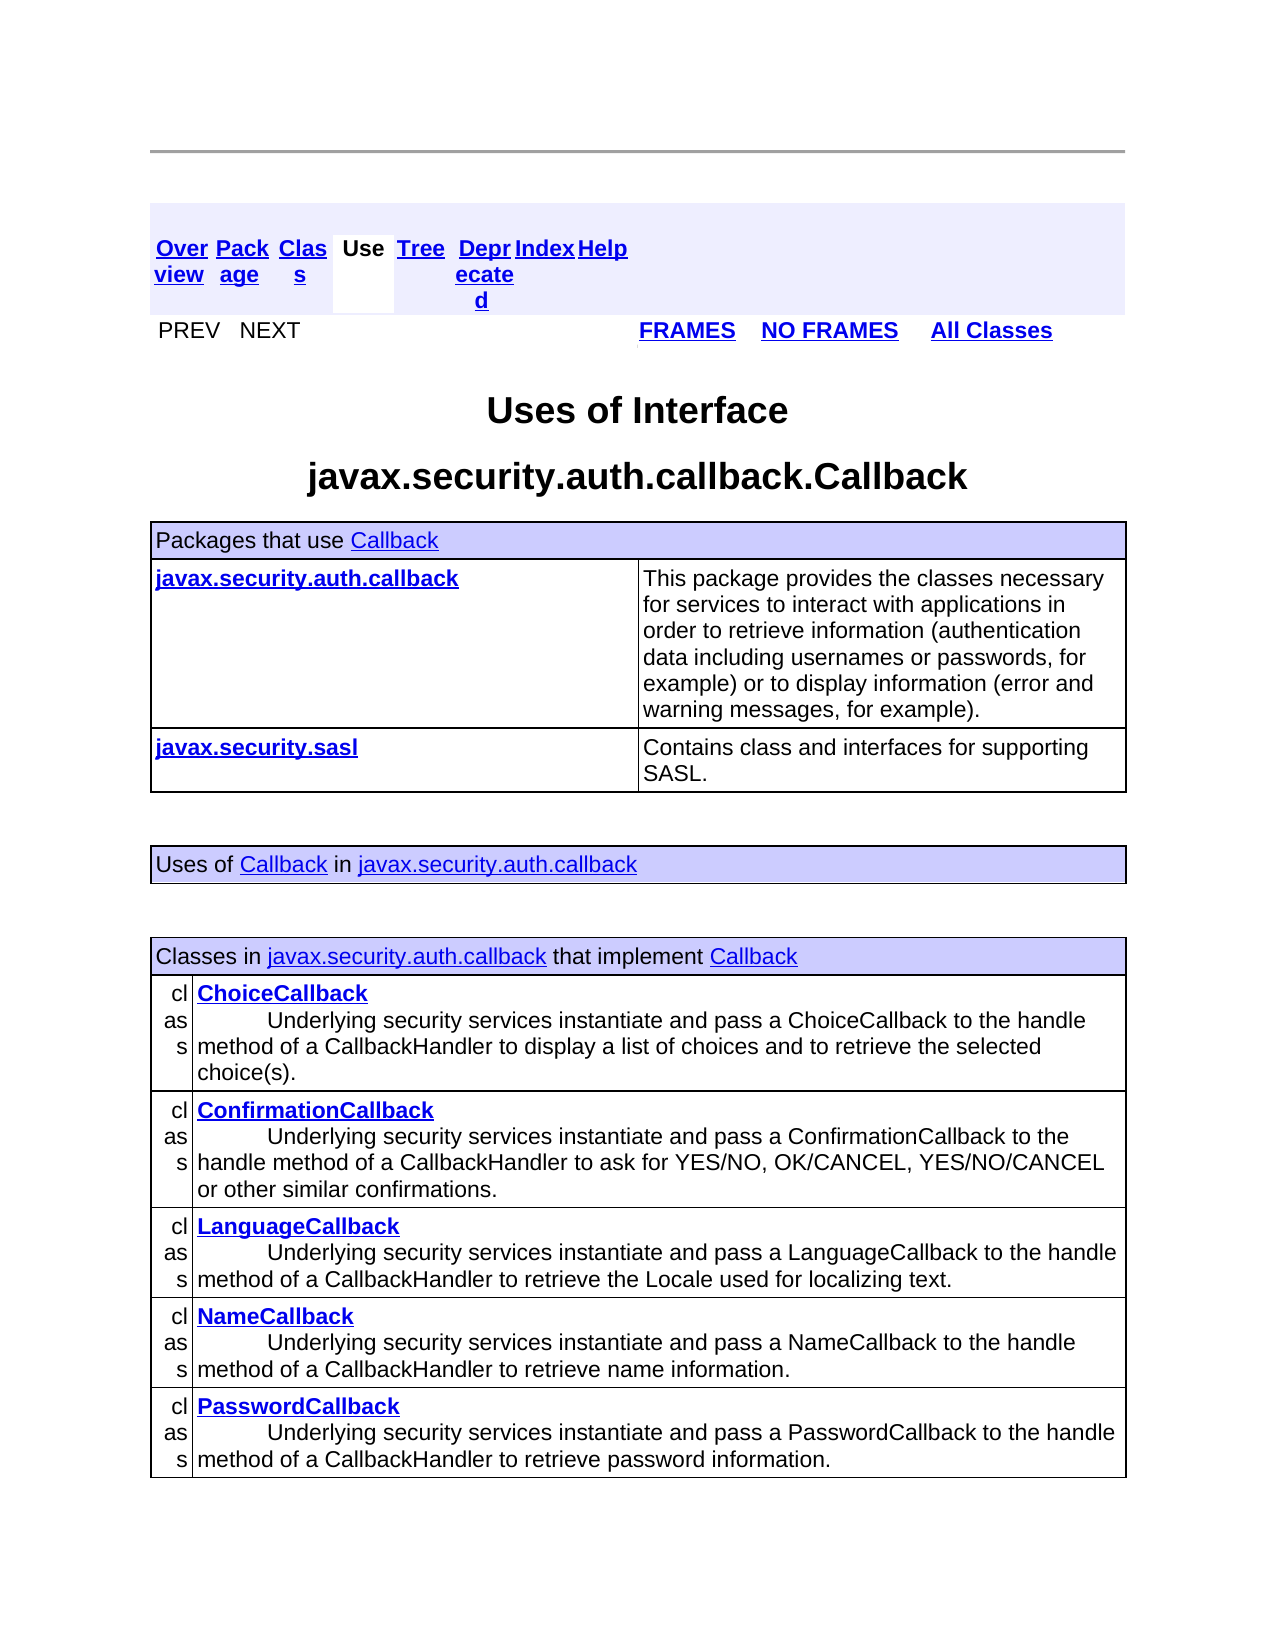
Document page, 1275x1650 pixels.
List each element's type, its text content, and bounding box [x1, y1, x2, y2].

table_header Classes in javax.security.auth.callback that implement Callback [152, 938, 1125, 974]
table_cell class [152, 1208, 192, 1297]
table_cell javax.security.auth.callback [152, 560, 638, 727]
table_cell NameCallback Underlying security services instantiate and pass a NameCallback to the handle method of a CallbackHandler to retrieve name information. [193, 1298, 1125, 1387]
text javax.security.auth.callback.Callback [150, 454, 1125, 497]
table_cell PasswordCallback Underlying security services instantiate and pass a PasswordCallback to the handle method of a CallbackHandler to retrieve password information. [193, 1388, 1125, 1477]
table_header [150, 203, 1125, 315]
table_cell class [152, 1298, 192, 1387]
table_cell class [152, 976, 192, 1090]
table_header Uses of Callback in javax.security.auth.callback [152, 847, 1125, 882]
table_cell ConfirmationCallback Underlying security services instantiate and pass a ConfirmationCallback to the handle method of a CallbackHandler to ask for YES/NO, OK/CANCEL, YES/NO/CANCEL or other similar confirmations. [193, 1092, 1125, 1207]
table_header Packages that use Callback [152, 523, 1125, 558]
table_cell LanguageCallback Underlying security services instantiate and pass a LanguageCallback to the handle method of a CallbackHandler to retrieve the Locale used for localizing text. [193, 1208, 1125, 1297]
table_cell javax.security.sasl [152, 729, 638, 791]
table_cell class [152, 1092, 192, 1207]
text Uses of Interface [150, 388, 1125, 431]
table_cell PREV NEXT [150, 315, 637, 345]
table_cell class [152, 1388, 192, 1477]
table_cell This package provides the classes necessary for services to interact with applications in order to retrieve information (authentication data including usernames or passwords, for example) or to display information (error and warning messages, for example). [639, 560, 1125, 727]
table_cell Contains class and interfaces for supporting SASL. [639, 729, 1125, 791]
table_cell ChoiceCallback Underlying security services instantiate and pass a ChoiceCallback to the handle method of a CallbackHandler to display a list of choices and to retrieve the selected choice(s). [193, 976, 1125, 1090]
table_cell FRAMES NO FRAMES All Classes [638, 315, 1125, 345]
